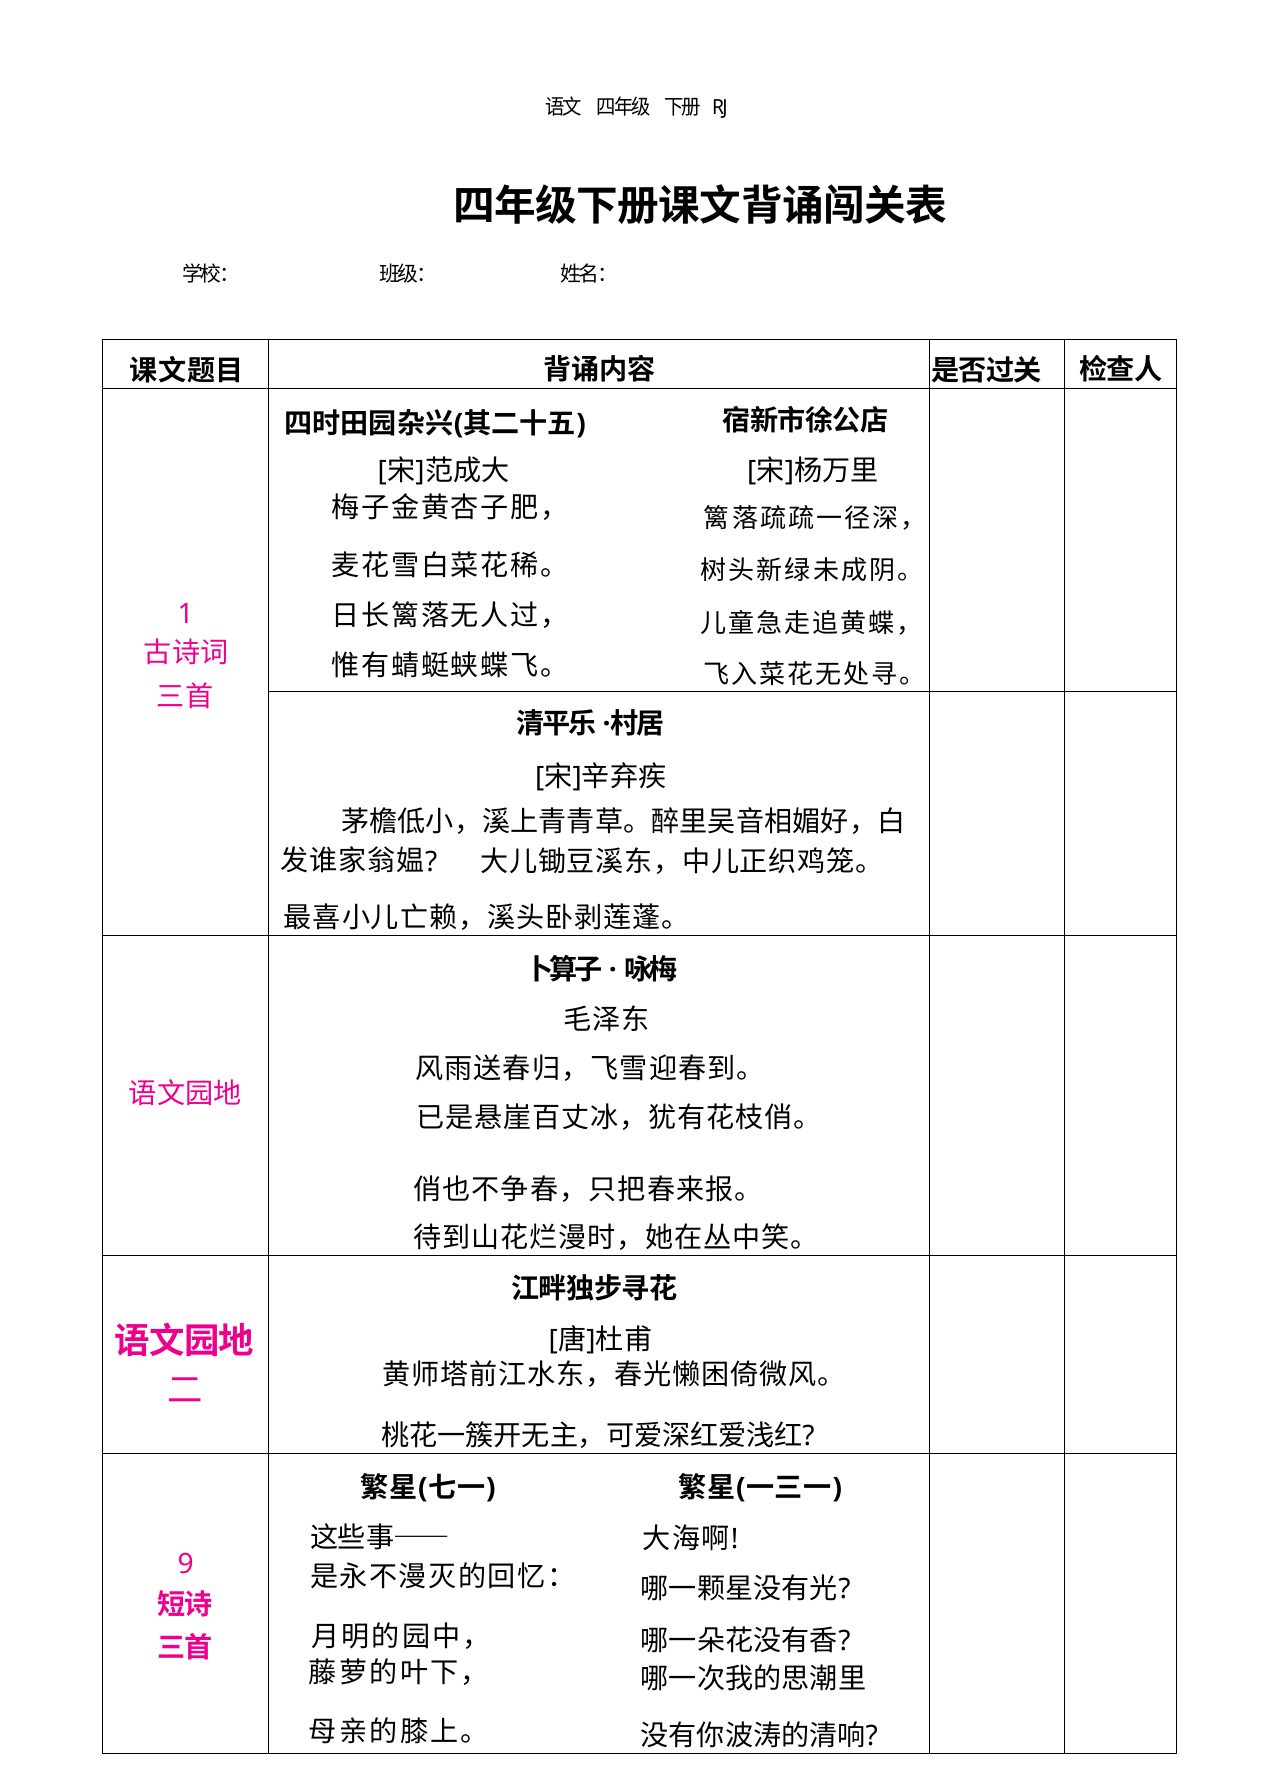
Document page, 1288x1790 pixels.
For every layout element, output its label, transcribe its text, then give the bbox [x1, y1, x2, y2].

text 语文 四年级 下册 RJ [545, 92, 1264, 120]
text 学校： 班级： 姓名： [182, 259, 1264, 287]
table_cell 清平乐 ·村居 [宋]辛弃疾 茅檐低小，溪上青青草。醉里吴音相媚好，白 发谁家翁媪? 大儿锄豆溪东，中儿正织鸡笼。 最喜小儿亡赖，溪头卧剥莲蓬。 [269, 692, 929, 935]
table_cell 卜算子 · 咏梅 毛泽东 风雨送春归，飞雪迎春到。 已是悬崖百丈冰，犹有花枝俏。 俏也不争春，只把春来报。 待到山花烂漫时，她在丛中笑。 [269, 936, 929, 1255]
table_cell [930, 389, 1064, 691]
table_cell 四时田园杂兴(其二十五) [宋]范成大 梅子金黄杏子肥， 麦花雪白菜花稀。 日长篱落无人过， 惟有蜻蜓蛱蝶飞。 [269, 389, 649, 691]
table_cell 语文园地 二 [103, 1256, 268, 1452]
table_cell 1 古诗词 三首 [103, 389, 268, 935]
table_cell 语文园地 [103, 936, 268, 1255]
table_cell 江畔独步寻花 [唐]杜甫 黄师塔前江水东，春光懒困倚微风。 桃花一簇开无主，可爱深红爱浅红? [269, 1256, 929, 1452]
table_cell [1065, 1454, 1176, 1753]
table_cell 繁星(一三一) 大海啊! 哪一颗星没有光? 哪一朵花没有香? 哪一次我的思潮里 没有你波涛的清响? [601, 1454, 929, 1753]
table_header 背诵内容 [269, 340, 929, 388]
table_cell 宿新市徐公店 [宋]杨万里 篱落疏疏一径深， 树头新绿未成阴。 儿童急走追黄蝶， 飞入菜花无处寻。 [649, 389, 929, 691]
table_cell [930, 1454, 1064, 1753]
table_cell [1065, 936, 1176, 1255]
text 四年级下册课文背诵闯关表 [332, 176, 1264, 232]
table_cell 繁星(七一) 这些事—— 是永不漫灭的回忆： 月明的园中， 藤萝的叶下， 母亲的膝上。 [269, 1454, 601, 1753]
table_cell [1065, 389, 1176, 691]
table_header 课文题目 [103, 340, 268, 388]
table_header 检查人 [1065, 340, 1176, 388]
table_cell [930, 936, 1064, 1255]
table_cell [930, 1256, 1064, 1452]
table_cell [930, 692, 1064, 935]
table_cell [1065, 692, 1176, 935]
table_cell 9 短诗 三首 [103, 1454, 268, 1753]
table_header 是否过关 [930, 340, 1064, 388]
table_cell [1065, 1256, 1176, 1452]
